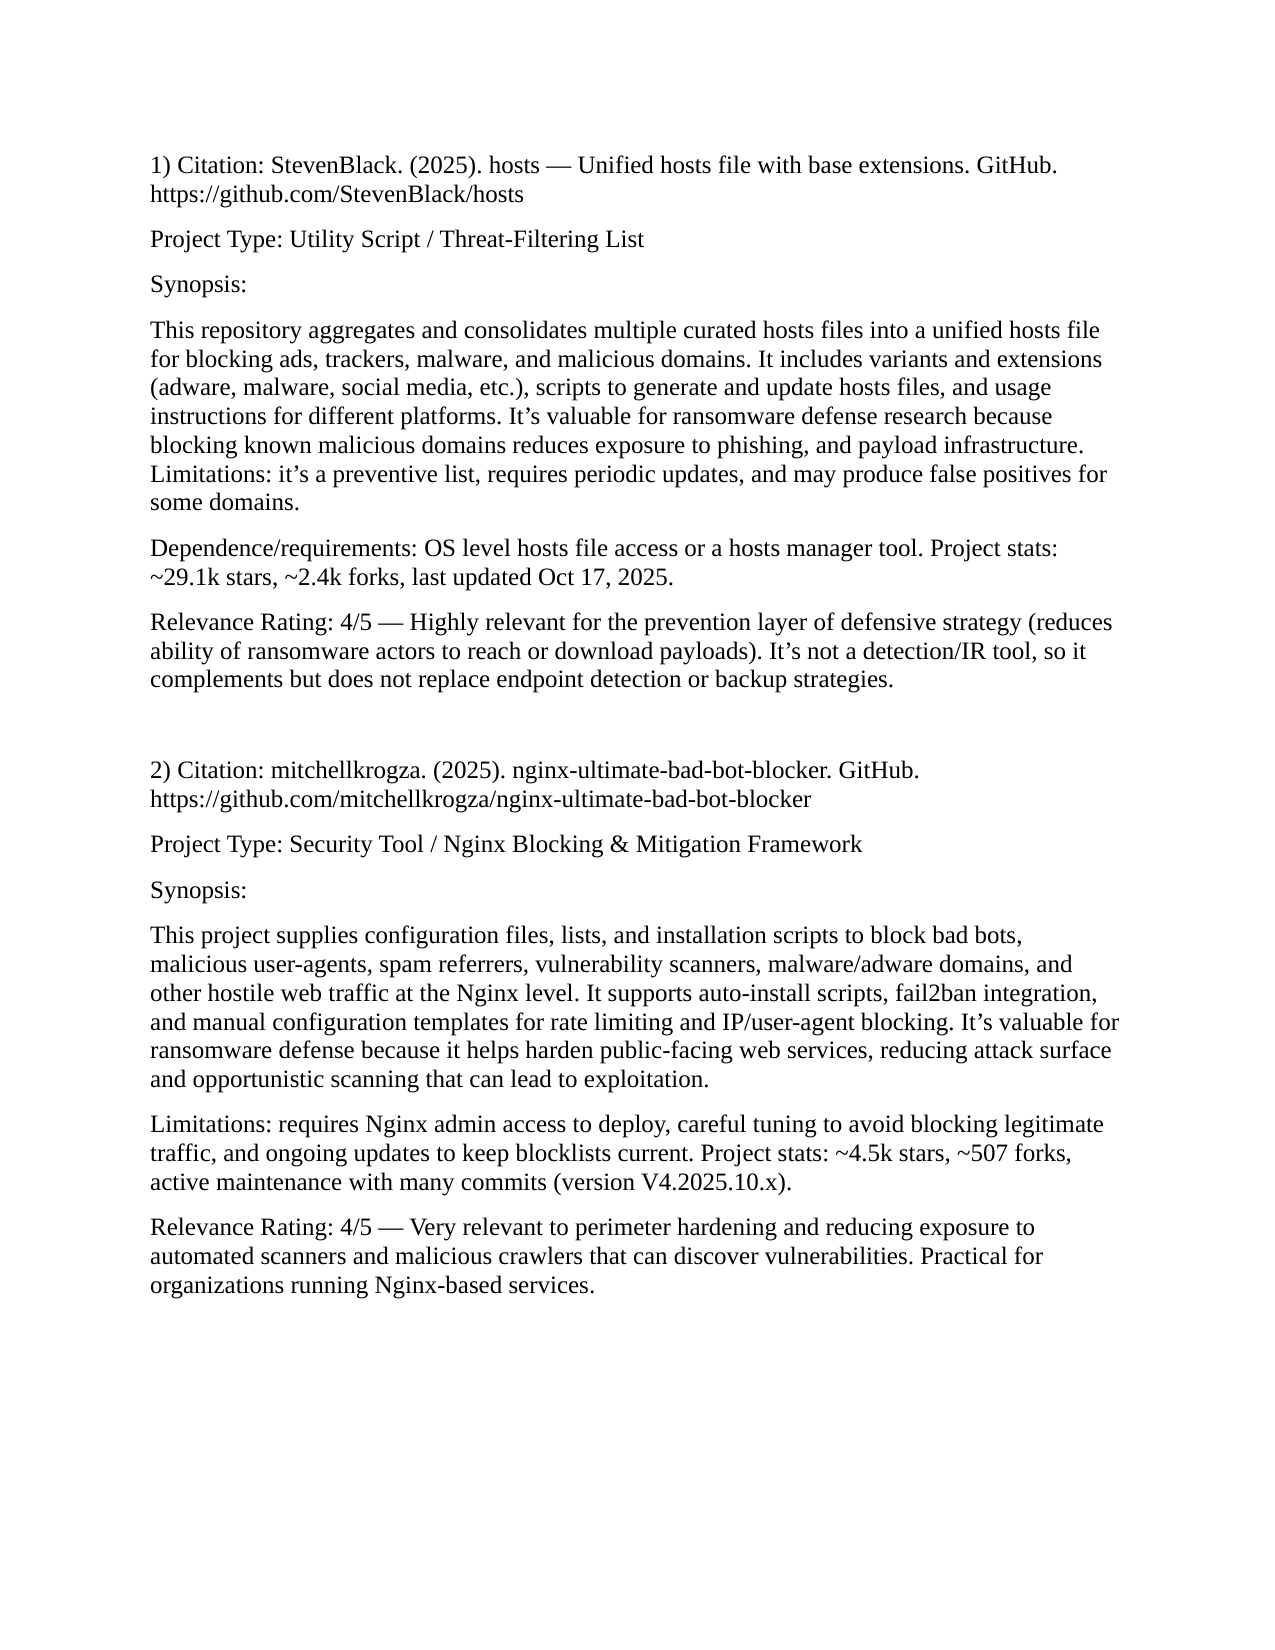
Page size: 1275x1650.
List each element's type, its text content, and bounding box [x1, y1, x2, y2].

text 2) Citation: mitchellkrogza. (2025). nginx-ultimate-bad-bot-blocker. GitHub. https://github.com/mitchellkrogza/nginx-ultimate-bad-bot-blocker [150, 755, 1125, 813]
text Project Type: Security Tool / Nginx Blocking & Mitigation Framework [150, 829, 1125, 858]
text Limitations: requires Nginx admin access to deploy, careful tuning to avoid blocking legitimate traffic, and ongoing updates to keep blocklists current. Project stats: ~4.5k stars, ~507 forks, active maintenance with many commits (version V4.2025.10.x). [150, 1109, 1125, 1196]
text Synopsis: [150, 269, 1125, 298]
text Synopsis: [150, 875, 1125, 904]
text Relevance Rating: 4/5 — Highly relevant for the prevention layer of defensive strategy (reduces ability of ransomware actors to reach or download payloads). It’s not a detection/IR tool, so it complements but does not replace endpoint detection or backup strategies. [150, 607, 1125, 693]
text This project supplies configuration files, lists, and installation scripts to block bad bots, malicious user-agents, spam referrers, vulnerability scanners, malware/adware domains, and other hostile web traffic at the Nginx level. It supports auto-install scripts, fail2ban integration, and manual configuration templates for rate limiting and IP/user-agent blocking. It’s valuable for ransomware defense because it helps harden public-facing web services, reducing attack surface and opportunistic scanning that can lead to exploitation. [150, 920, 1125, 1093]
text This repository aggregates and consolidates multiple curated hosts files into a unified hosts file for blocking ads, trackers, malware, and malicious domains. It includes variants and extensions (adware, malware, social media, etc.), scripts to generate and update hosts files, and usage instructions for different platforms. It’s valuable for ransomware defense research because blocking known malicious domains reduces exposure to phishing, and payload infrastructure. Limitations: it’s a preventive list, requires periodic updates, and may produce false positives for some domains. [150, 315, 1125, 516]
text Dependence/requirements: OS level hosts file access or a hosts manager tool. Project stats: ~29.1k stars, ~2.4k forks, last updated Oct 17, 2025. [150, 533, 1125, 590]
text 1) Citation: StevenBlack. (2025). hosts — Unified hosts file with base extensions. GitHub. https://github.com/StevenBlack/hosts [150, 150, 1125, 207]
text Relevance Rating: 4/5 — Very relevant to perimeter hardening and reducing exposure to automated scanners and malicious crawlers that can discover vulnerabilities. Practical for organizations running Nginx-based services. [150, 1212, 1125, 1299]
text Project Type: Utility Script / Threat-Filtering List [150, 224, 1125, 253]
